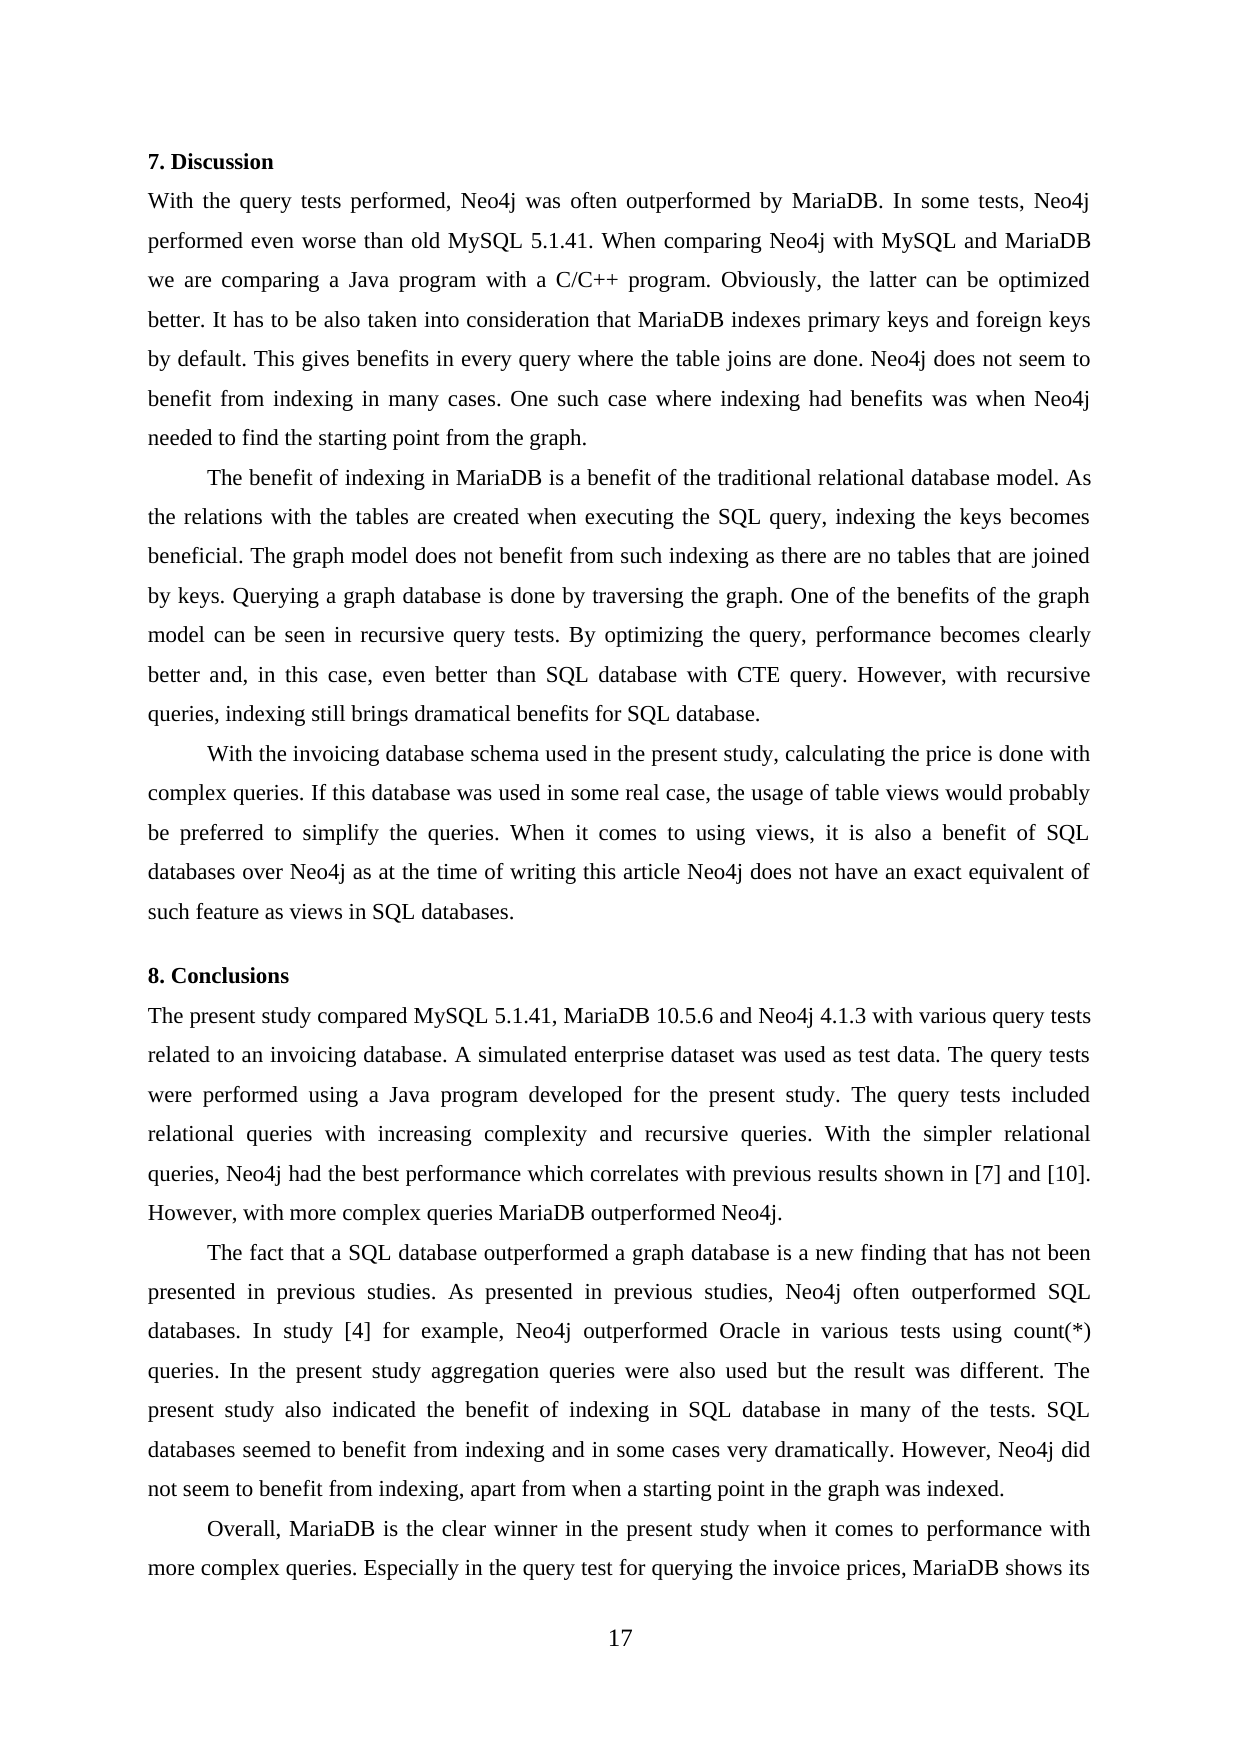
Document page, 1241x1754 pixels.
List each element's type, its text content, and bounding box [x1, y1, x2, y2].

text The present study compared MySQL 5.1.41, MariaDB 10.5.6 and Neo4j 4.1.3 with various query tests related to an invoicing database. A simulated enterprise dataset was used as test data. The query tests were performed using a Java program developed for the present study. The query tests included relational queries with increasing complexity and recursive queries. With the simpler relational queries, Neo4j had the best performance which correlates with previous results shown in [7] and [10]. However, with more complex queries MariaDB outperformed Neo4j. [148, 1002, 1092, 1226]
text With the invoicing database schema used in the present study, calculating the price is done with complex queries. If this database was used in some real case, the usage of table views would probably be preferred to simplify the queries. When it comes to using views, it is also a benefit of SQL databases over Neo4j as at the time of writing this article Neo4j does not have an exact equivalent of such feature as views in SQL databases. [148, 740, 1092, 924]
subtitle 8. Conclusions [148, 962, 1092, 989]
subtitle 7. Discussion [148, 148, 1092, 174]
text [148, 1515, 1092, 1581]
text The fact that a SQL database outperformed a graph database is a new finding that has not been presented in previous studies. As presented in previous studies, Neo4j often outperformed SQL databases. In study [4] for example, Neo4j outperformed Oracle in various tests using count(*) queries. In the present study aggregation queries were also used but the result was different. The present study also indicated the benefit of indexing in SQL database in many of the tests. SQL databases seemed to benefit from indexing and in some cases very dramatically. However, Neo4j did not seem to benefit from indexing, apart from when a starting point in the graph was indexed. [148, 1239, 1092, 1502]
text The benefit of indexing in MariaDB is a benefit of the traditional relational database model. As the relations with the tables are created when executing the SQL query, indexing the keys becomes beneficial. The graph model does not benefit from such indexing as there are no tables that are joined by keys. Querying a graph database is done by traversing the graph. One of the benefits of the graph model can be seen in recursive query tests. By optimizing the query, performance becomes clearly better and, in this case, even better than SQL database with CTE query. However, with recursive queries, indexing still brings dramatical benefits for SQL database. [148, 463, 1092, 727]
text With the query tests performed, Neo4j was often outperformed by MariaDB. In some tests, Neo4j performed even worse than old MySQL 5.1.41. When comparing Neo4j with MySQL and MariaDB we are comparing a Java program with a C/C++ program. Obviously, the latter can be optimized better. It has to be also taken into consideration that MariaDB indexes primary keys and foreign keys by default. This gives benefits in every query where the table joins are done. Neo4j does not seem to benefit from indexing in many cases. One such case where indexing had benefits was when Neo4j needed to find the starting point from the graph. [148, 187, 1092, 450]
